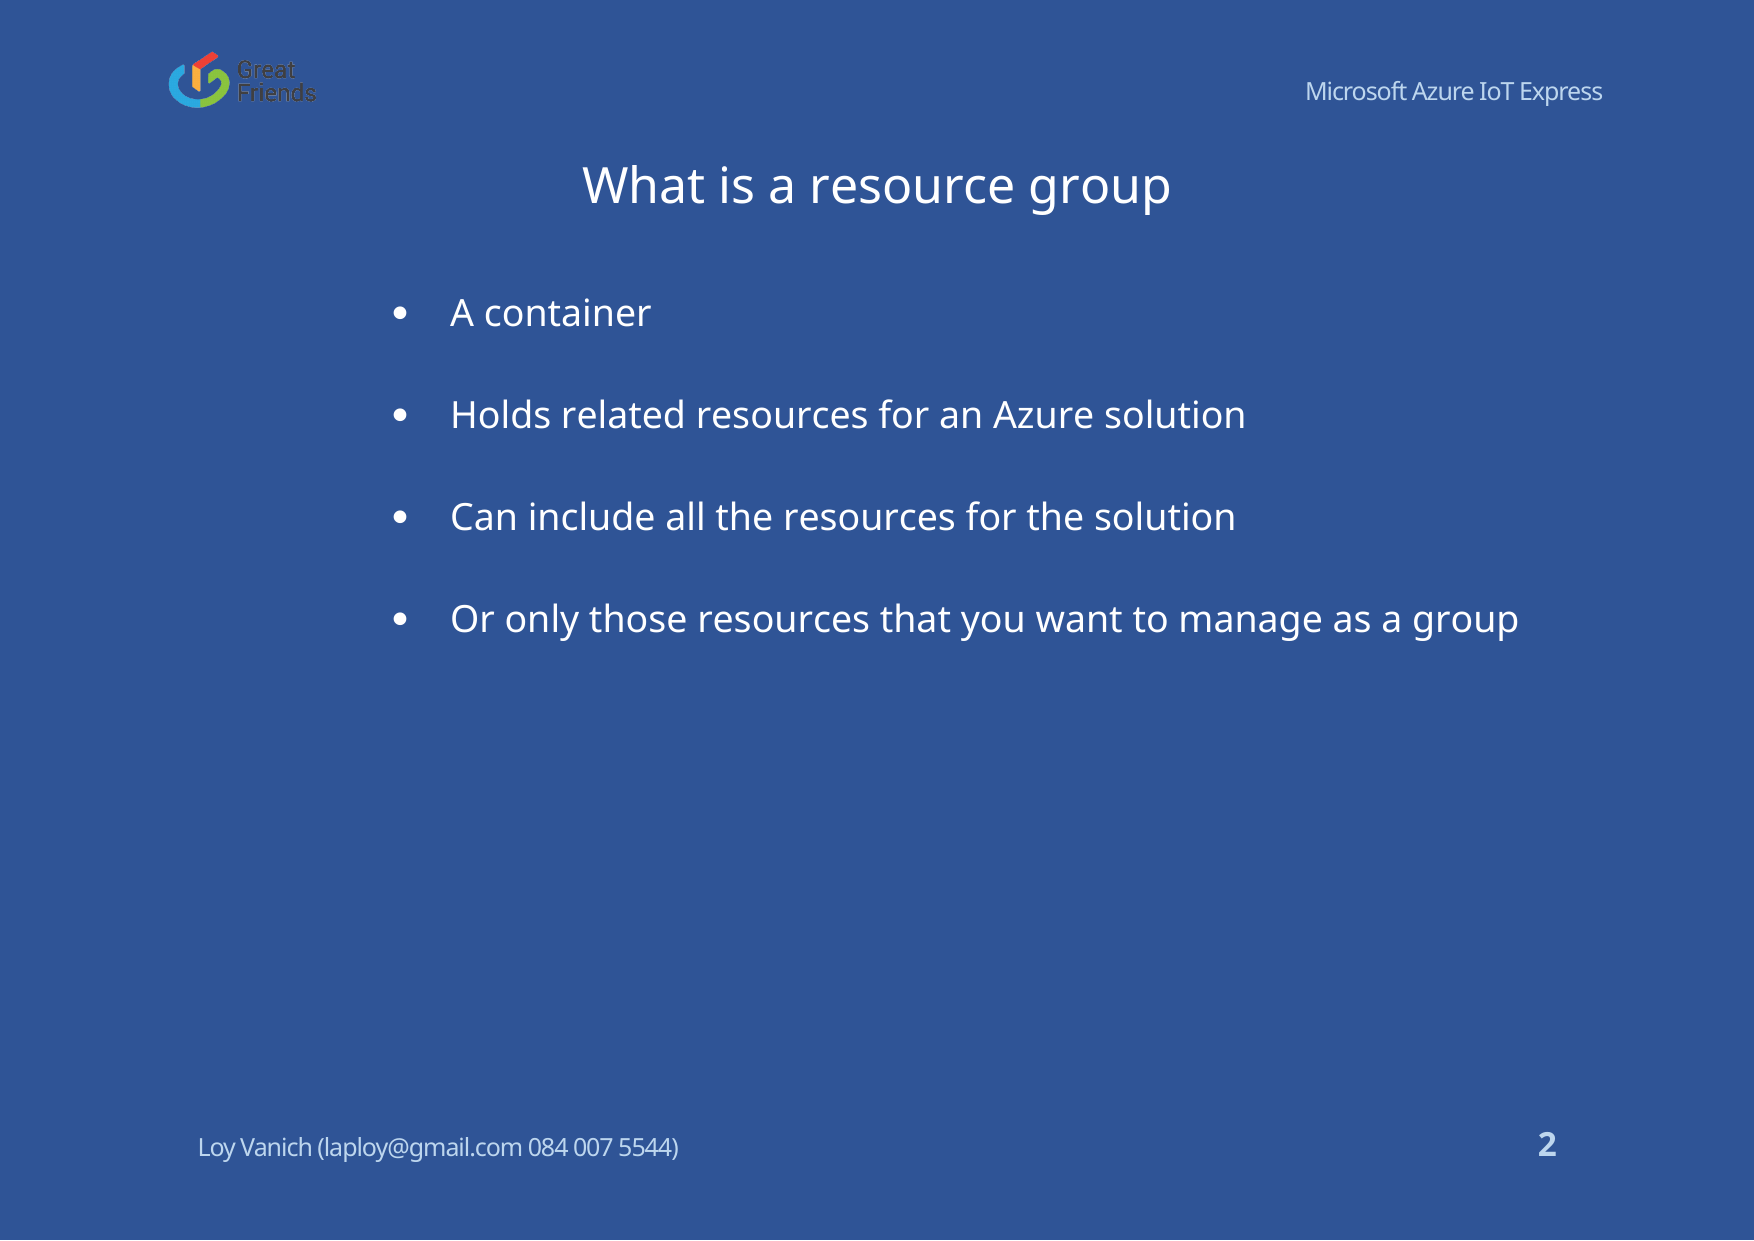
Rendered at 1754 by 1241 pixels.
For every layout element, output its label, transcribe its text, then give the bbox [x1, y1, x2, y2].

list Or only those resources that you want to manage as a group [394, 592, 1604, 643]
text What is a resource group [150, 150, 1604, 218]
picture [150, 29, 335, 130]
list A container [394, 286, 1604, 337]
list Can include all the resources for the solution [394, 490, 1604, 541]
list Holds related resources for an Azure solution [394, 388, 1604, 439]
